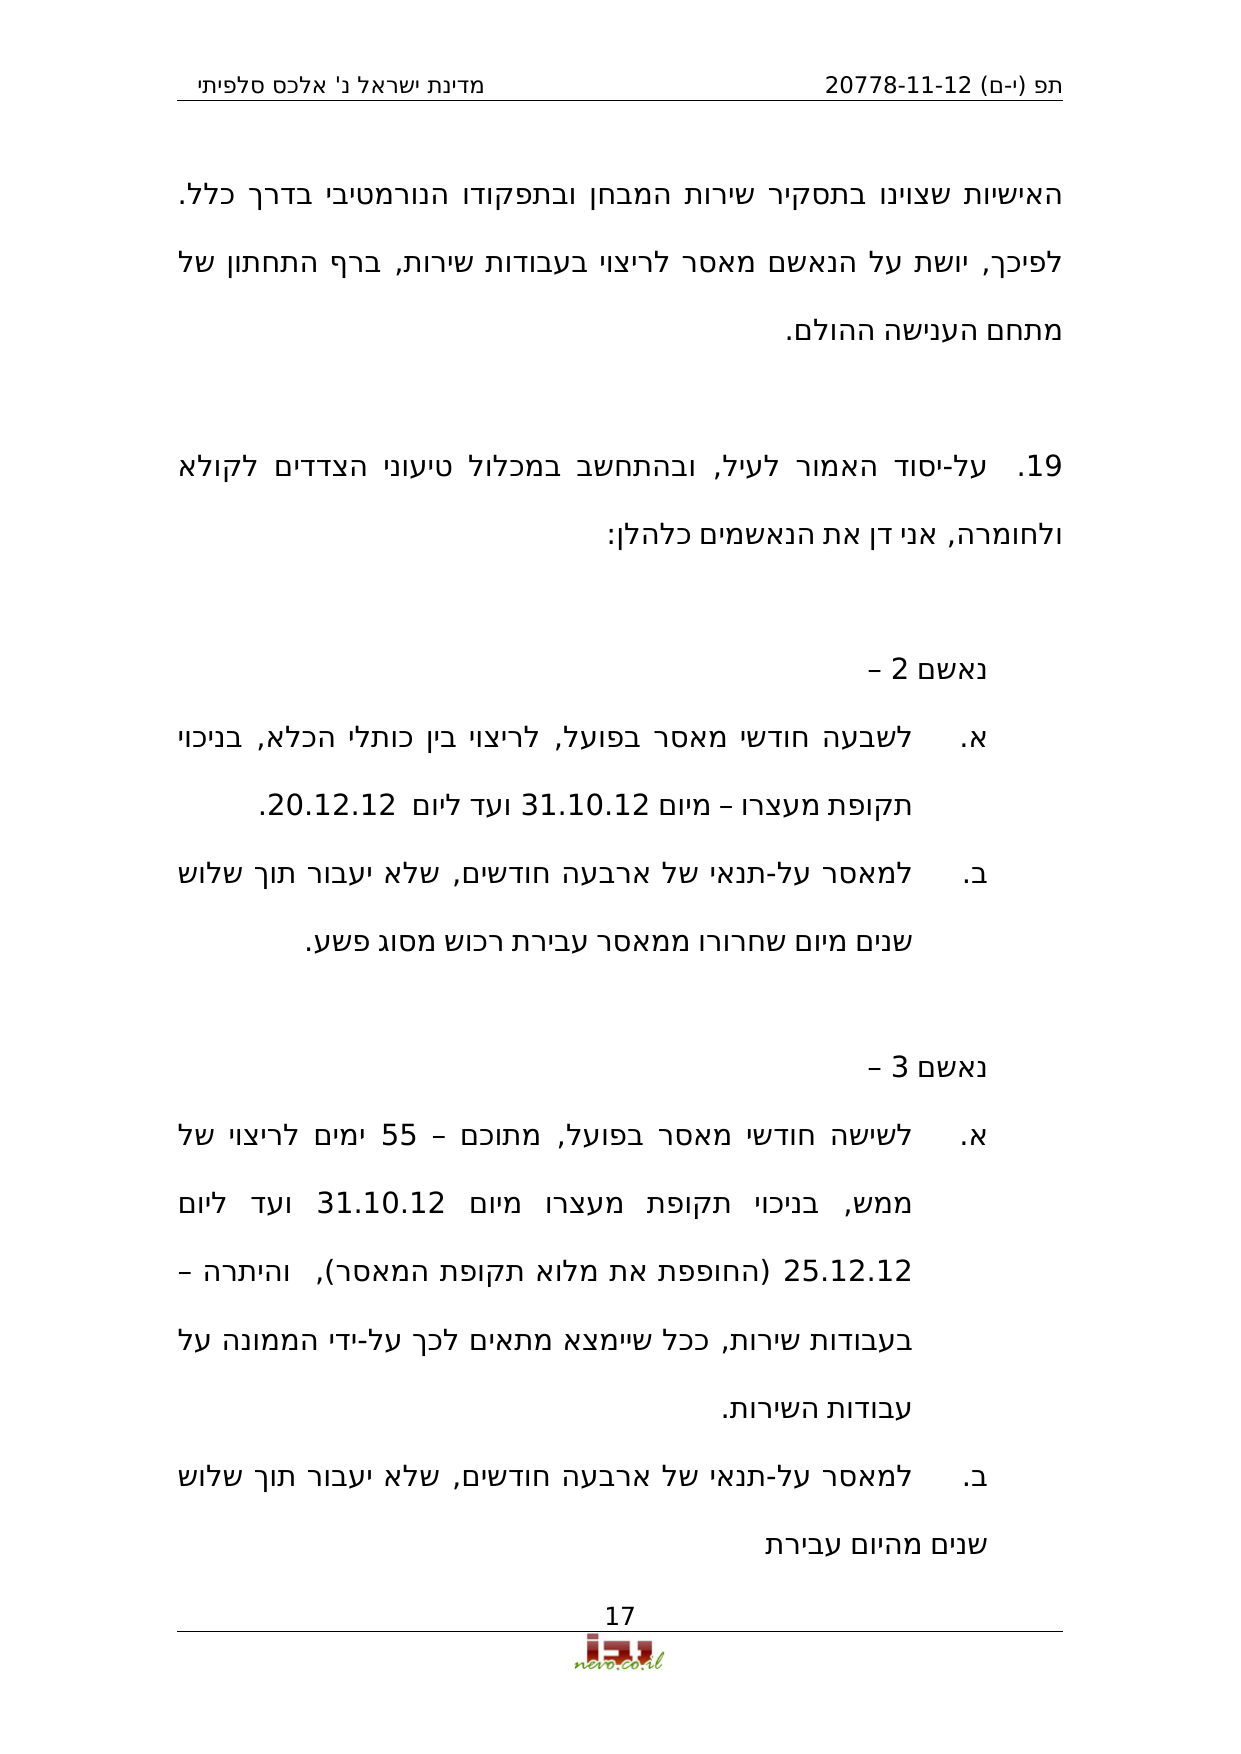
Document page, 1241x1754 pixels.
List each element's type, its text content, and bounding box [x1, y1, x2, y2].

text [177, 177, 1063, 348]
text א. לשבעה חודשי מאסר בפועל, לריצוי בין כותלי הכלא, בניכוי תקופת מעצרו – מיום 31.10.12 ועד ליום 20.12.12. [177, 720, 988, 822]
picture [574, 1633, 666, 1671]
text נאשם 2 – [177, 652, 1063, 686]
text 19. על-יסוד האמור לעיל, ובהתחשב במכלול טיעוני הצדדים לקולא ולחומרה, אני דן את הנאשמים כלהלן: [177, 449, 1063, 551]
text נאשם 3 – [177, 1050, 1063, 1084]
text ב. למאסר על-תנאי של ארבעה חודשים, שלא יעבור תוך שלוש שנים מיום שחרורו ממאסר עבירת רכוש מסוג פשע. [177, 857, 988, 959]
text א. לשישה חודשי מאסר בפועל, מתוכם – 55 ימים לריצוי של ממש, בניכוי תקופת מעצרו מיום 31.10.12 ועד ליום 25.12.12 (החופפת את מלוא תקופת המאסר), והיתרה – בעבודות שירות, ככל שיימצא מתאים לכך על-ידי הממונה על עבודות השירות. [177, 1118, 988, 1425]
text ב. למאסר על-תנאי של ארבעה חודשים, שלא יעבור תוך שלוש שנים מהיום עבירת [177, 1459, 988, 1561]
